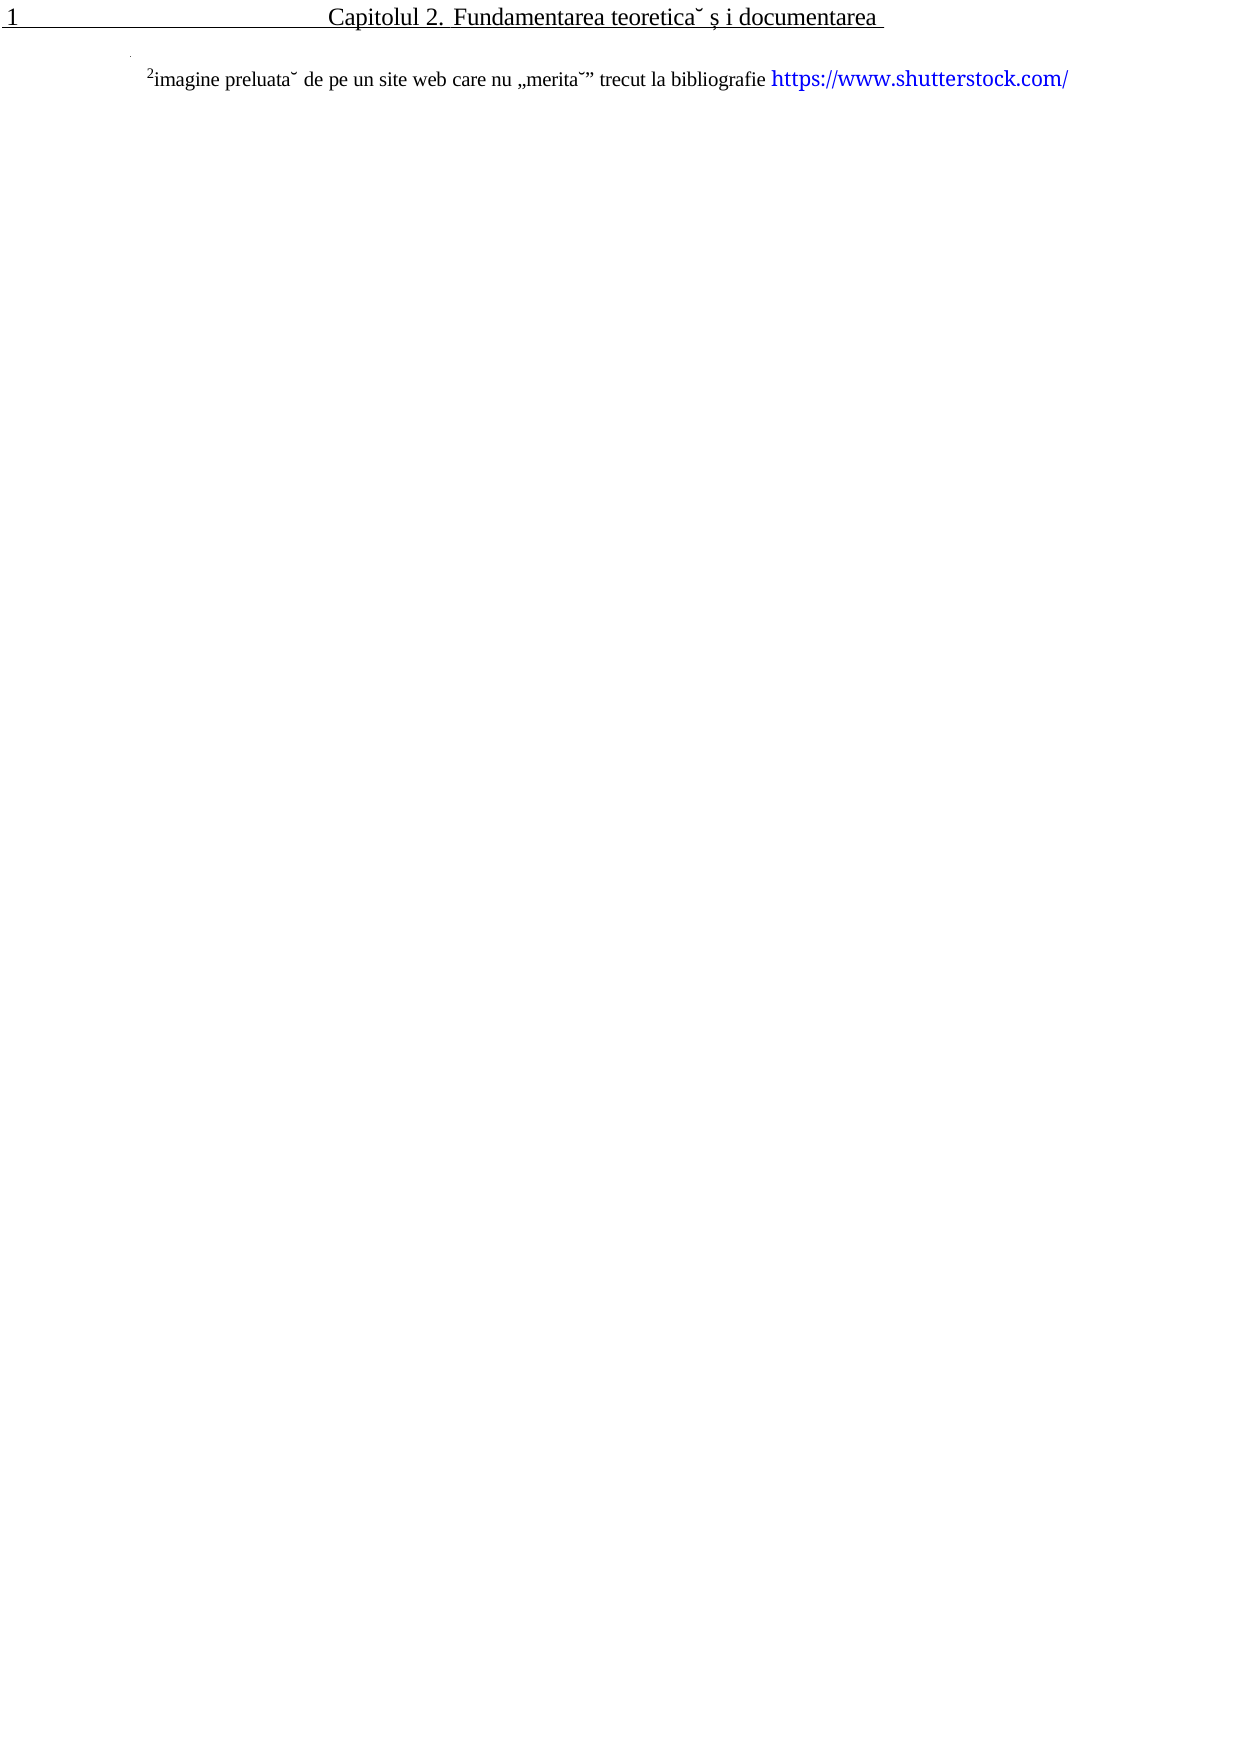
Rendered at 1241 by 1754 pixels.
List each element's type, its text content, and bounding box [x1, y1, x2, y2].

text 2imagine preluata˘ de pe un site web care nu „merita˘” trecut la bibliografie https://www.shutterstock.com/ [147, 64, 1137, 93]
